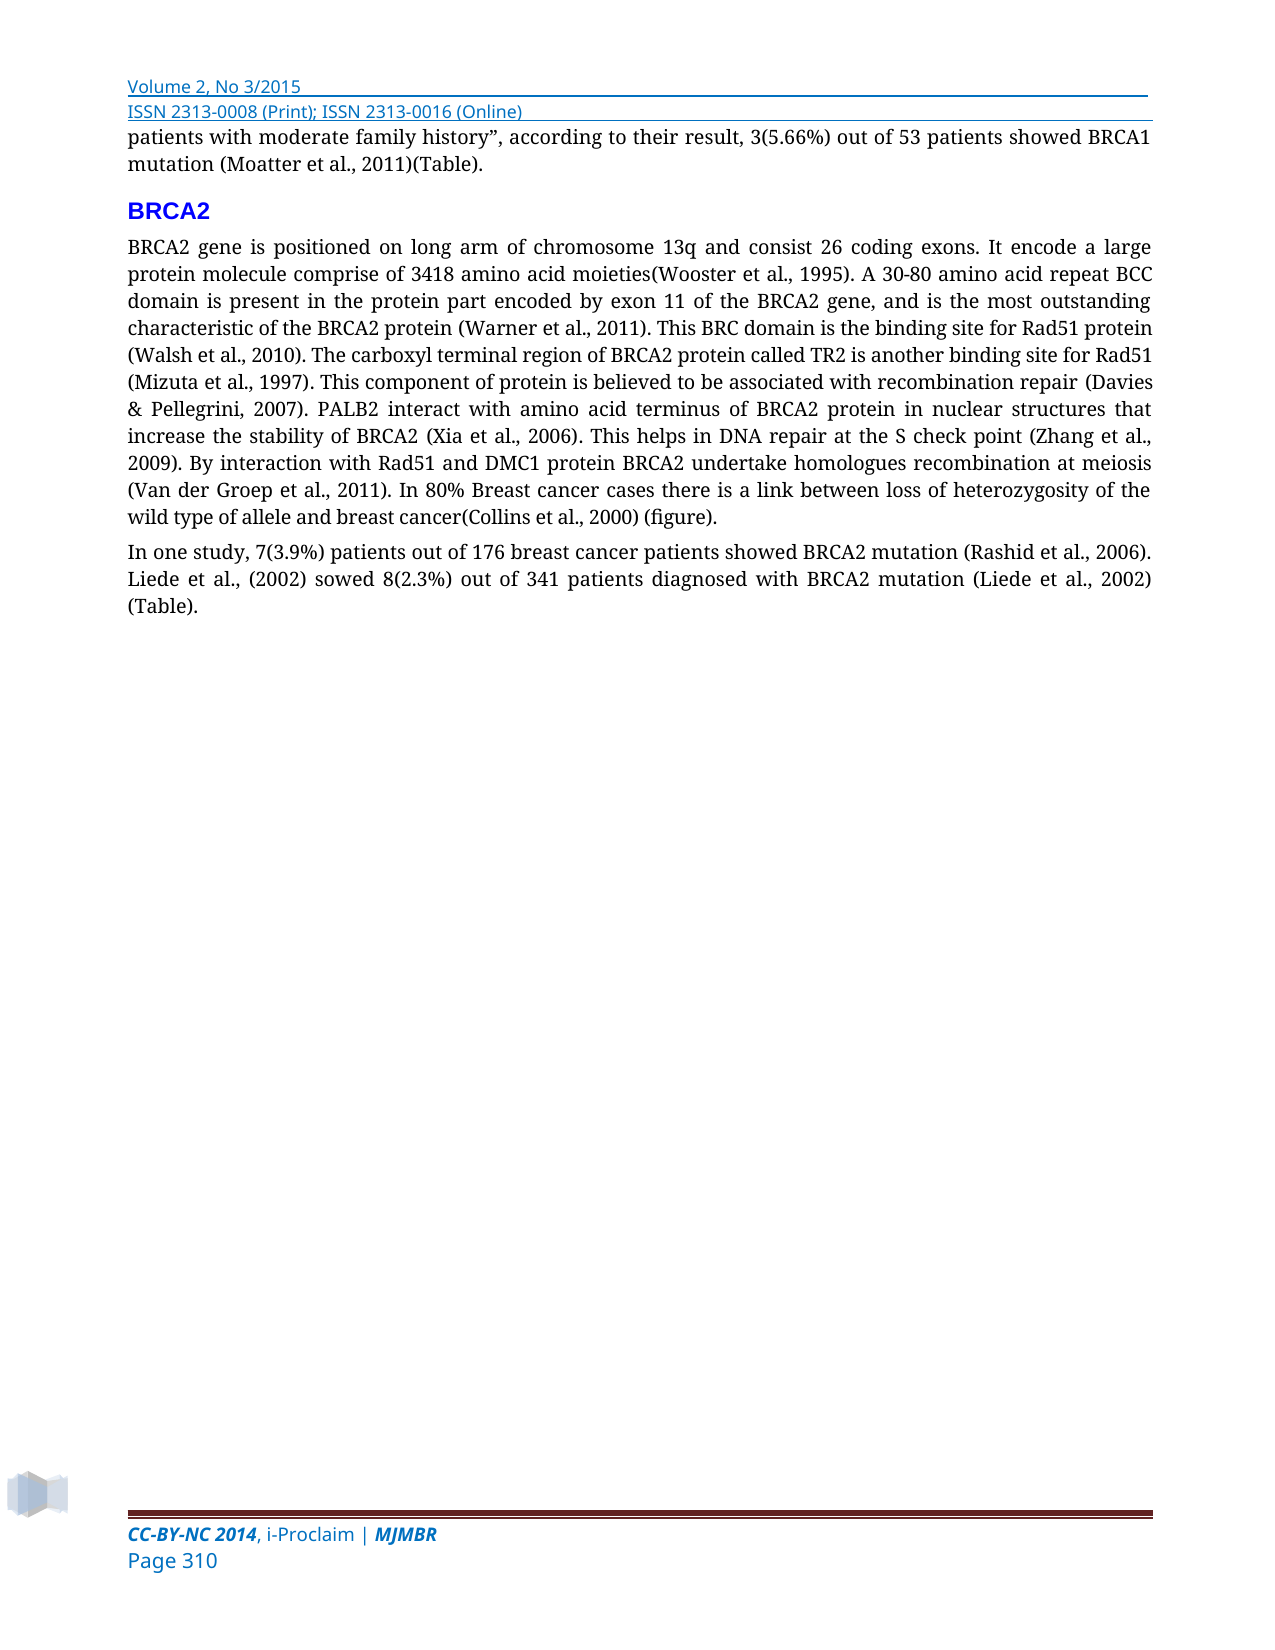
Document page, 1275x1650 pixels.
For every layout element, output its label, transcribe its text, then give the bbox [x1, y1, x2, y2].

subtitle BRCA2 [127, 198, 1153, 225]
text BRCA2 gene is positioned on long arm of chromosome 13q and consist 26 coding exons. It encode a large protein molecule comprise of 3418 amino acid moieties(Wooster et al., 1995). A 30-80 amino acid repeat BCC domain is present in the protein part encoded by exon 11 of the BRCA2 gene, and is the most outstanding characteristic of the BRCA2 protein (Warner et al., 2011). This BRC domain is the binding site for Rad51 protein (Walsh et al., 2010). The carboxyl terminal region of BRCA2 protein called TR2 is another binding site for Rad51 (Mizuta et al., 1997). This component of protein is believed to be associated with recombination repair (Davies & Pellegrini, 2007). PALB2 interact with amino acid terminus of BRCA2 protein in nuclear structures that increase the stability of BRCA2 (Xia et al., 2006). This helps in DNA repair at the S check point (Zhang et al., 2009). By interaction with Rad51 and DMC1 protein BRCA2 undertake homologues recombination at meiosis (Van der Groep et al., 2011). In 80% Breast cancer cases there is a link between loss of heterozygosity of the wild type of allele and breast cancer(Collins et al., 2000) (figure). [127, 233, 1153, 530]
text In one study, 7(3.9%) patients out of 176 breast cancer patients showed BRCA2 mutation (Rashid et al., 2006). Liede et al., (2002) sowed 8(2.3%) out of 341 patients diagnosed with BRCA2 mutation (Liede et al., 2002) (Table). [127, 539, 1153, 619]
